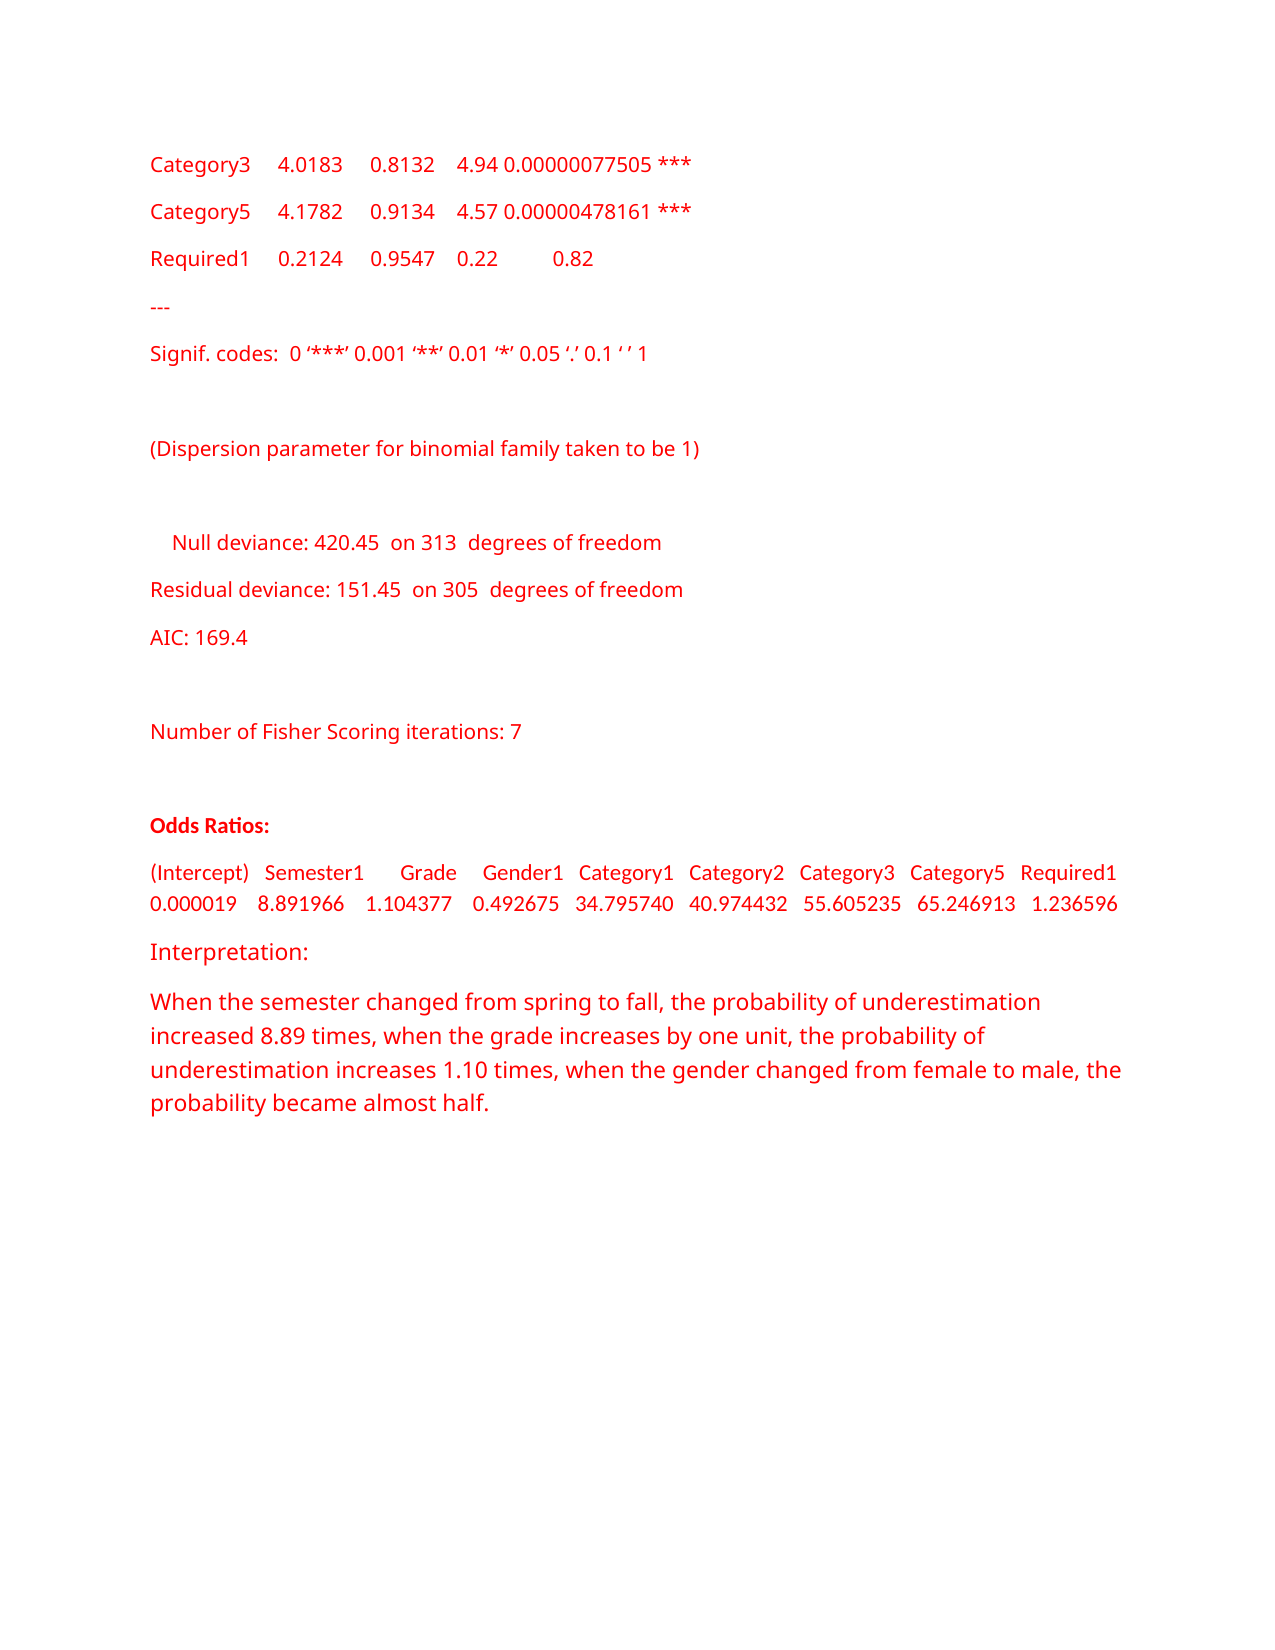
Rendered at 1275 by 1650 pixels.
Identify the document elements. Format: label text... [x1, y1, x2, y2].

text (Intercept) Semester1 Grade Gender1 Category1 Category2 Category3 Category5 Required1 0.000019 8.891966 1.104377 0.492675 34.795740 40.974432 55.605235 65.246913 1.236596 [150, 858, 1125, 917]
text Residual deviance: 151.45 on 305 degrees of freedom [150, 576, 1125, 604]
text Required1 0.2124 0.9547 0.22 0.82 [150, 244, 1125, 273]
text Interpretation: [150, 936, 1125, 967]
text Null deviance: 420.45 on 313 degrees of freedom [150, 528, 1125, 557]
text Category5 4.1782 0.9134 4.57 0.00000478161 *** [150, 197, 1125, 226]
text Signif. codes: 0 ‘***’ 0.001 ‘**’ 0.01 ‘*’ 0.05 ‘.’ 0.1 ‘ ’ 1 [150, 339, 1125, 368]
text Category3 4.0183 0.8132 4.94 0.00000077505 *** [150, 150, 1125, 178]
text AIC: 169.4 [150, 623, 1125, 651]
text Odds Ratios: [150, 812, 1125, 840]
text --- [150, 292, 1125, 320]
text When the semester changed from spring to fall, the probability of underestimation increased 8.89 times, when the grade increases by one unit, the probability of underestimation increases 1.10 times, when the gender changed from female to male, the probability became almost half. [150, 986, 1125, 1118]
text Number of Fisher Scoring iterations: 7 [150, 717, 1125, 746]
text (Dispersion parameter for binomial family taken to be 1) [150, 434, 1125, 462]
